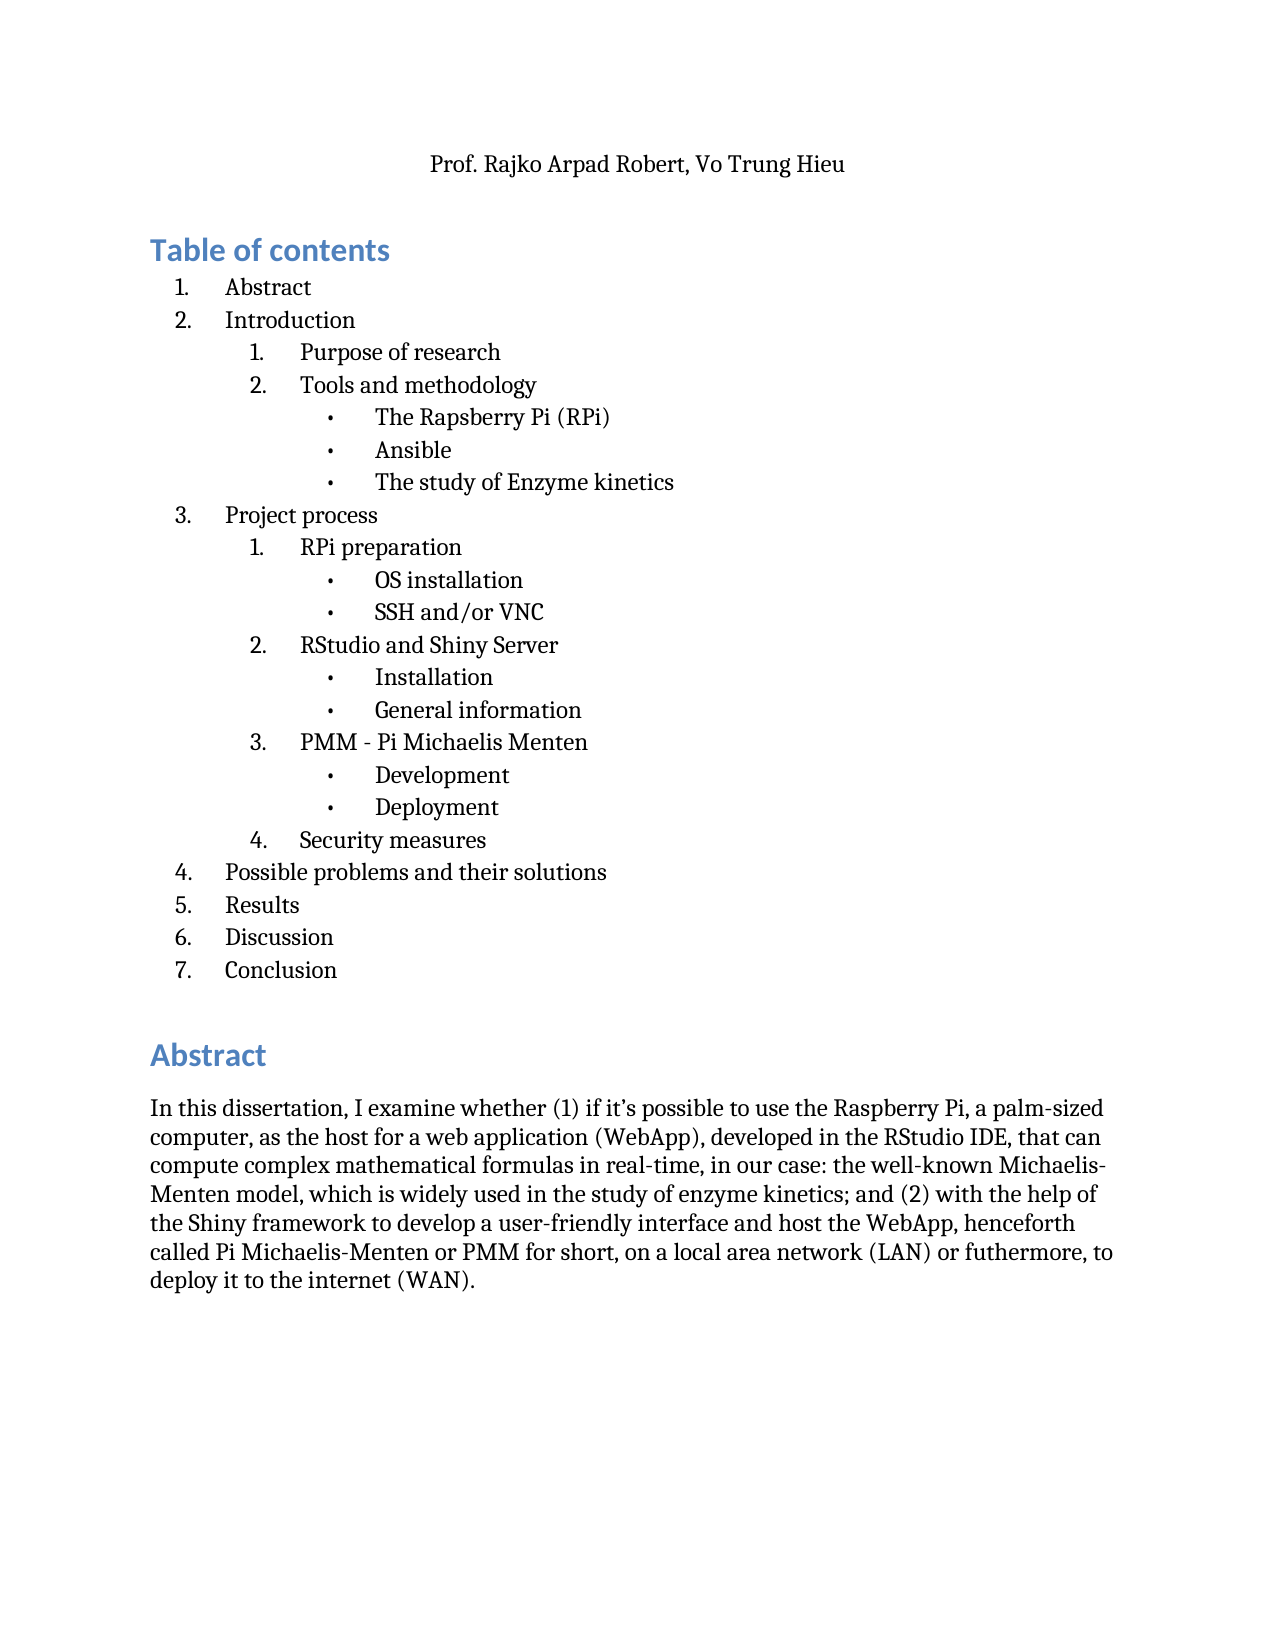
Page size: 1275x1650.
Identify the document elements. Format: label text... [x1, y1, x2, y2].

text Prof. Rajko Arpad Robert, Vo Trung Hieu [150, 150, 1125, 179]
list General information [325, 696, 1125, 724]
list Ansible [325, 436, 1125, 464]
list RPi preparation [250, 533, 1125, 562]
list Security measures [250, 826, 1125, 854]
list OS installation [325, 566, 1125, 594]
list SSH and/or VNC [325, 598, 1125, 627]
list Deployment [325, 793, 1125, 822]
list Discussion [175, 923, 1125, 952]
list Installation [325, 663, 1125, 692]
list RStudio and Shiny Server [250, 631, 1125, 659]
list Introduction [175, 306, 1125, 334]
list Tools and methodology [250, 371, 1125, 399]
list Development [325, 761, 1125, 789]
list The Rapsberry Pi (RPi) [325, 403, 1125, 432]
list Possible problems and their solutions [175, 858, 1125, 887]
text In this dissertation, I examine whether (1) if it’s possible to use the Raspberry Pi, a palm-sized computer, as the host for a web application (WebApp), developed in the RStudio IDE, that can compute complex mathematical formulas in real-time, in our case: the well-known Michaelis-Menten model, which is widely used in the study of enzyme kinetics; and (2) with the help of the Shiny framework to develop a user-friendly interface and host the WebApp, henceforth called Pi Michaelis-Menten or PMM for short, on a local area network (LAN) or futhermore, to deploy it to the internet (WAN). [150, 1094, 1125, 1295]
list Abstract [175, 273, 1125, 302]
list PMM - Pi Michaelis Menten [250, 728, 1125, 757]
subtitle Abstract [150, 1034, 1125, 1075]
list The study of Enzyme kinetics [325, 468, 1125, 497]
list Conclusion [175, 956, 1125, 984]
subtitle Table of contents [150, 229, 1125, 269]
list Results [175, 891, 1125, 919]
list Purpose of research [250, 338, 1125, 367]
list Project process [175, 501, 1125, 529]
